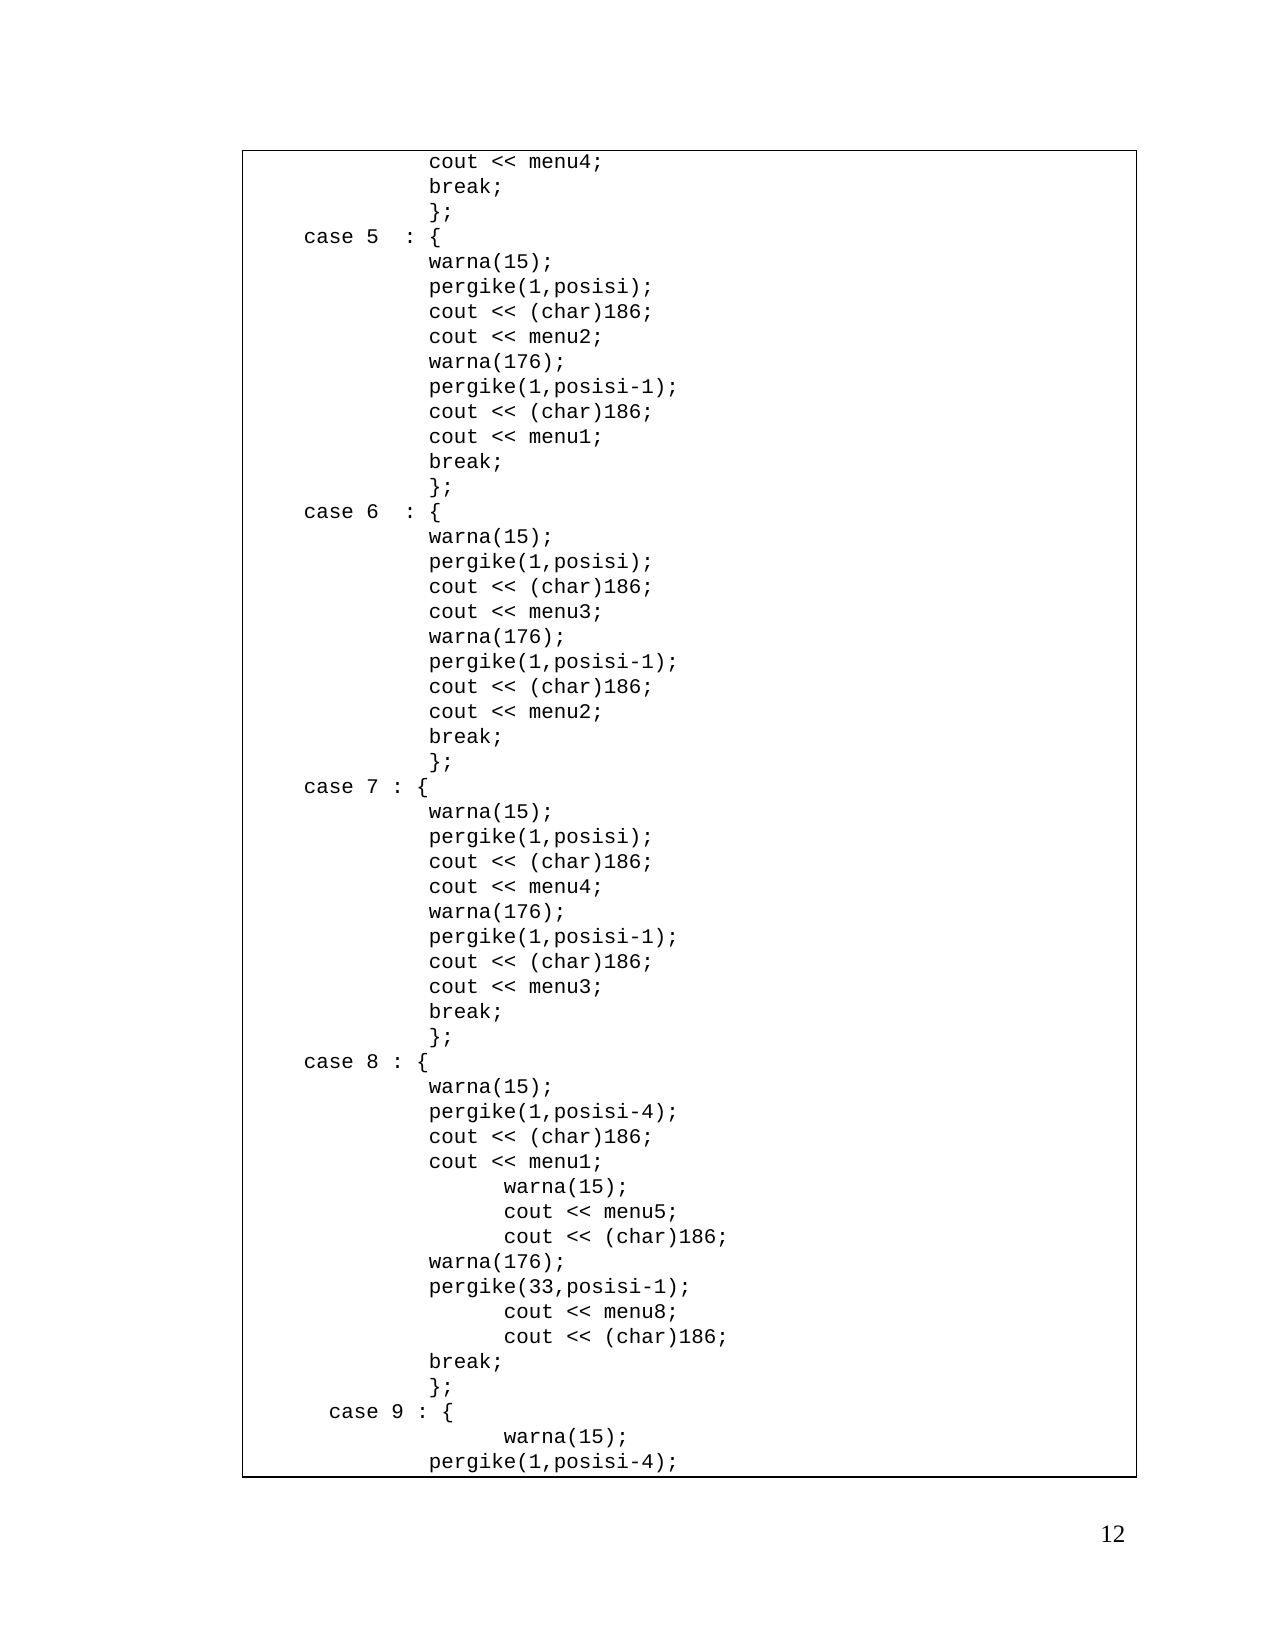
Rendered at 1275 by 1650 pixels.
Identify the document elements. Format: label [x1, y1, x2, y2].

table_header [243, 151, 1136, 1476]
